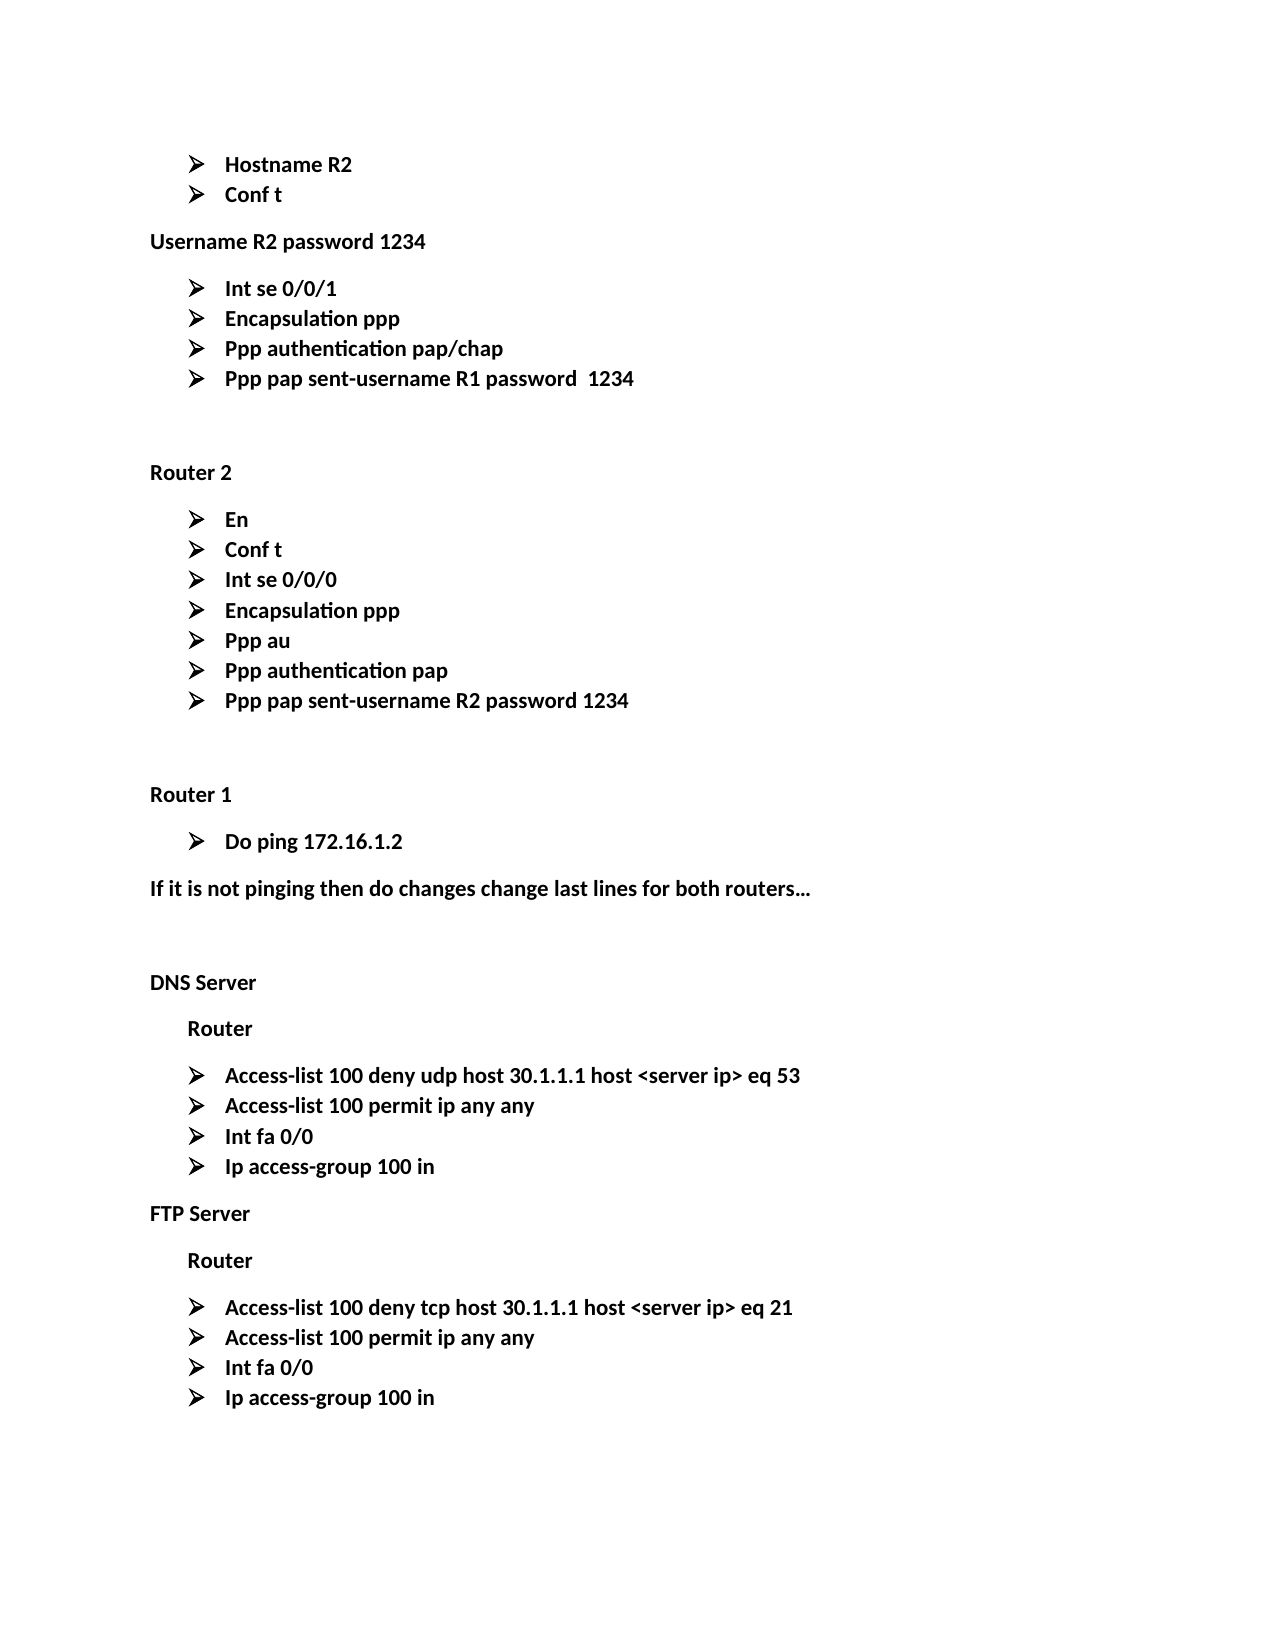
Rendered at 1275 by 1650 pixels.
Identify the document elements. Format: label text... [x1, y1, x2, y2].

list Ip access-group 100 in [187, 1383, 1125, 1411]
list Encapsulation ppp [187, 304, 1125, 332]
list Access-list 100 deny udp host 30.1.1.1 host <server ip> eq 53 [187, 1061, 1125, 1089]
list Conf t [187, 180, 1125, 208]
list Access-list 100 permit ip any any [187, 1323, 1125, 1351]
list Ppp authentication pap [187, 656, 1125, 684]
list Ppp pap sent-username R1 password 1234 [187, 364, 1125, 393]
list Int fa 0/0 [187, 1353, 1125, 1381]
text Router [150, 1014, 1125, 1043]
text FTP Server [150, 1199, 1125, 1227]
list Access-list 100 permit ip any any [187, 1092, 1125, 1120]
text DNS Server [150, 968, 1125, 996]
list Hostname R2 [187, 150, 1125, 178]
list Int fa 0/0 [187, 1122, 1125, 1150]
text Router [150, 1246, 1125, 1274]
text Username R2 password 1234 [150, 227, 1125, 255]
text Router 2 [150, 458, 1125, 486]
list Int se 0/0/1 [187, 274, 1125, 302]
list Conf t [187, 535, 1125, 563]
text Router 1 [150, 780, 1125, 808]
list Ppp pap sent-username R2 password 1234 [187, 686, 1125, 714]
list Ppp authentication pap/chap [187, 334, 1125, 362]
list Int se 0/0/0 [187, 566, 1125, 594]
list Do ping 172.16.1.2 [187, 827, 1125, 855]
list Access-list 100 deny tcp host 30.1.1.1 host <server ip> eq 21 [187, 1293, 1125, 1321]
list Ppp au [187, 626, 1125, 654]
list Ip access-group 100 in [187, 1152, 1125, 1180]
text If it is not pinging then do changes change last lines for both routers… [150, 874, 1125, 902]
list En [187, 505, 1125, 533]
list Encapsulation ppp [187, 596, 1125, 624]
